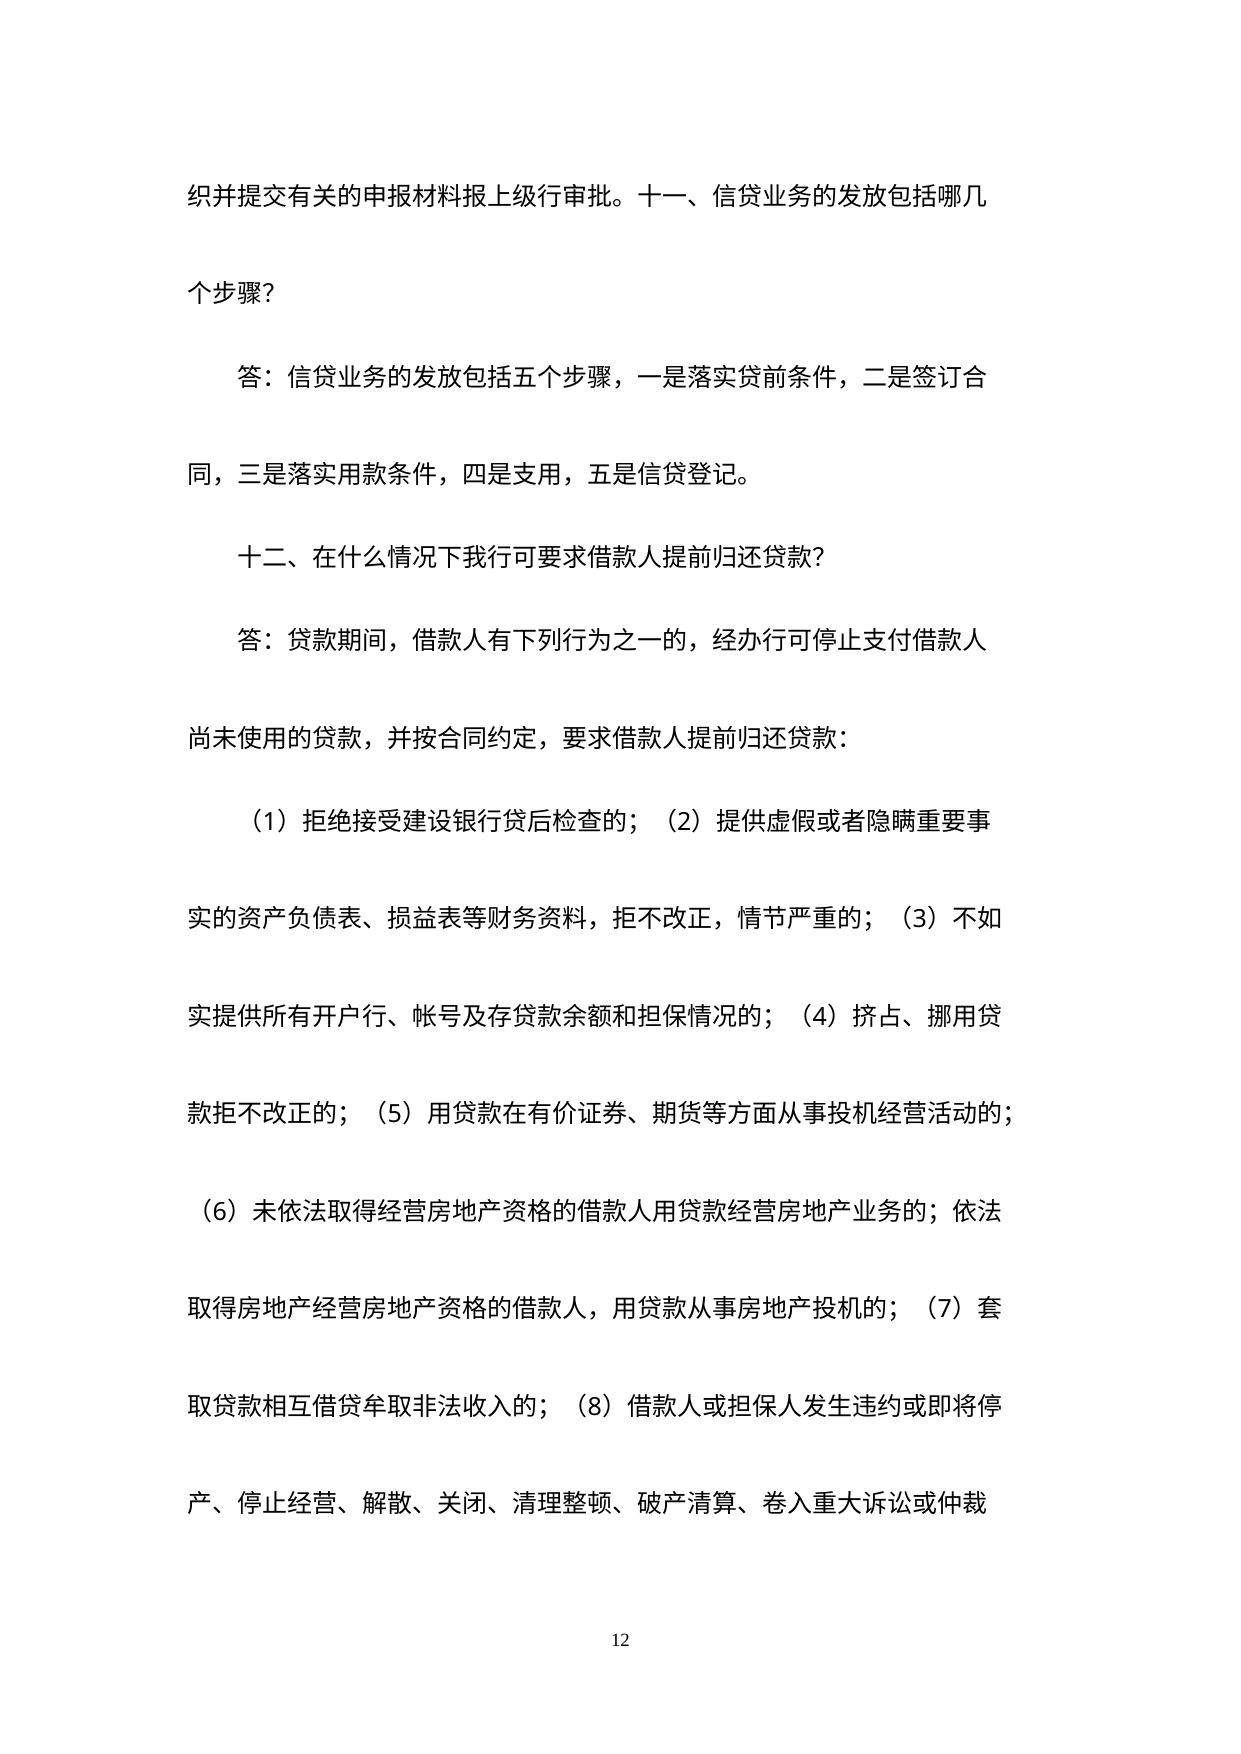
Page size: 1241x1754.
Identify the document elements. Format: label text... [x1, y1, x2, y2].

text 答：信贷业务的发放包括五个步骤，一是落实贷前条件，二是签订合同，三是落实用款条件，四是支用，五是信贷登记。 [187, 343, 1003, 505]
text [187, 162, 1003, 324]
text 十二、在什么情况下我行可要求借款人提前归还贷款？ [187, 523, 1003, 588]
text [187, 787, 1003, 1534]
text 答：贷款期间，借款人有下列行为之一的，经办行可停止支付借款人尚未使用的贷款，并按合同约定，要求借款人提前归还贷款： [187, 606, 1003, 769]
